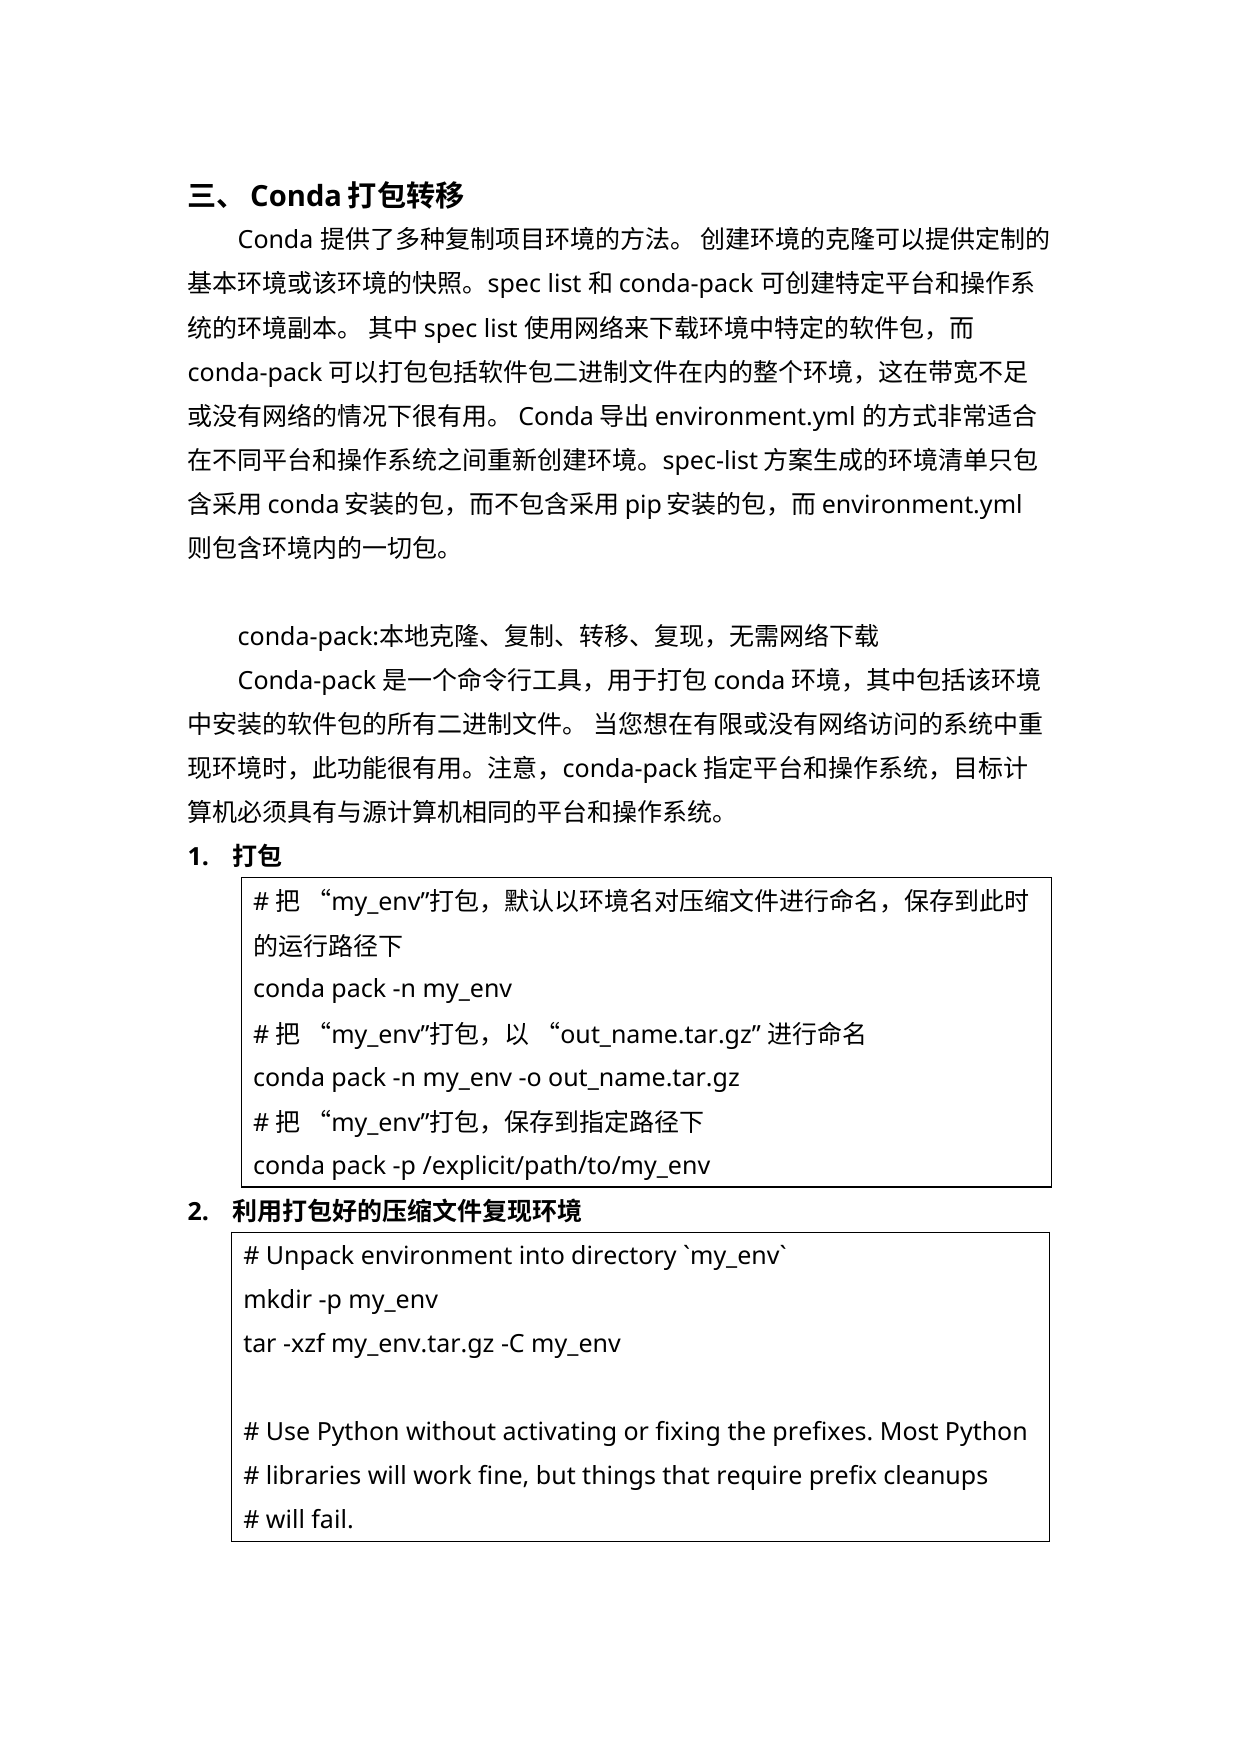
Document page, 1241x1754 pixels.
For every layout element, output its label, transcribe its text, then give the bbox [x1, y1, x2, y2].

text conda-pack:本地克隆、复制、转移、复现，无需网络下载 [187, 613, 1053, 657]
list 利用打包好的压缩文件复现环境 [187, 1187, 1053, 1232]
text Conda 提供了多种复制项目环境的方法。 创建环境的克隆可以提供定制的基本环境或该环境的快照。spec list 和 conda-pack 可创建特定平台和操作系统的环境副本。 其中 spec list 使用网络来下载环境中特定的软件包，而 conda-pack 可以打包包括软件包二进制文件在内的整个环境，这在带宽不足或没有网络的情况下很有用。 Conda导出 environment.yml 的方式非常适合在不同平台和操作系统之间重新创建环境。spec-list方案生成的环境清单只包含采用conda安装的包，而不包含采用pip安装的包，而environment.yml 则包含环境内的一切包。 [187, 216, 1053, 568]
list 打包 [187, 833, 1053, 877]
text Conda-pack 是一个命令行工具，用于打包 conda 环境，其中包括该环境中安装的软件包的所有二进制文件。 当您想在有限或没有网络访问的系统中重现环境时，此功能很有用。注意，conda-pack 指定平台和操作系统，目标计算机必须具有与源计算机相同的平台和操作系统。 [187, 657, 1053, 833]
list Conda打包转移 [187, 172, 1053, 216]
table_header # 把 “my_env”打包，默认以环境名对压缩文件进行命名，保存到此时的运行路径下 conda pack -n my_env # 把 “my_env”打包，以 “out_name.tar.gz” 进行命名 conda pack -n my_env -o out_name.tar.gz # 把 “my_env”打包，保存到指定路径下 conda pack -p /explicit/path/to/my_env [242, 878, 1051, 1186]
